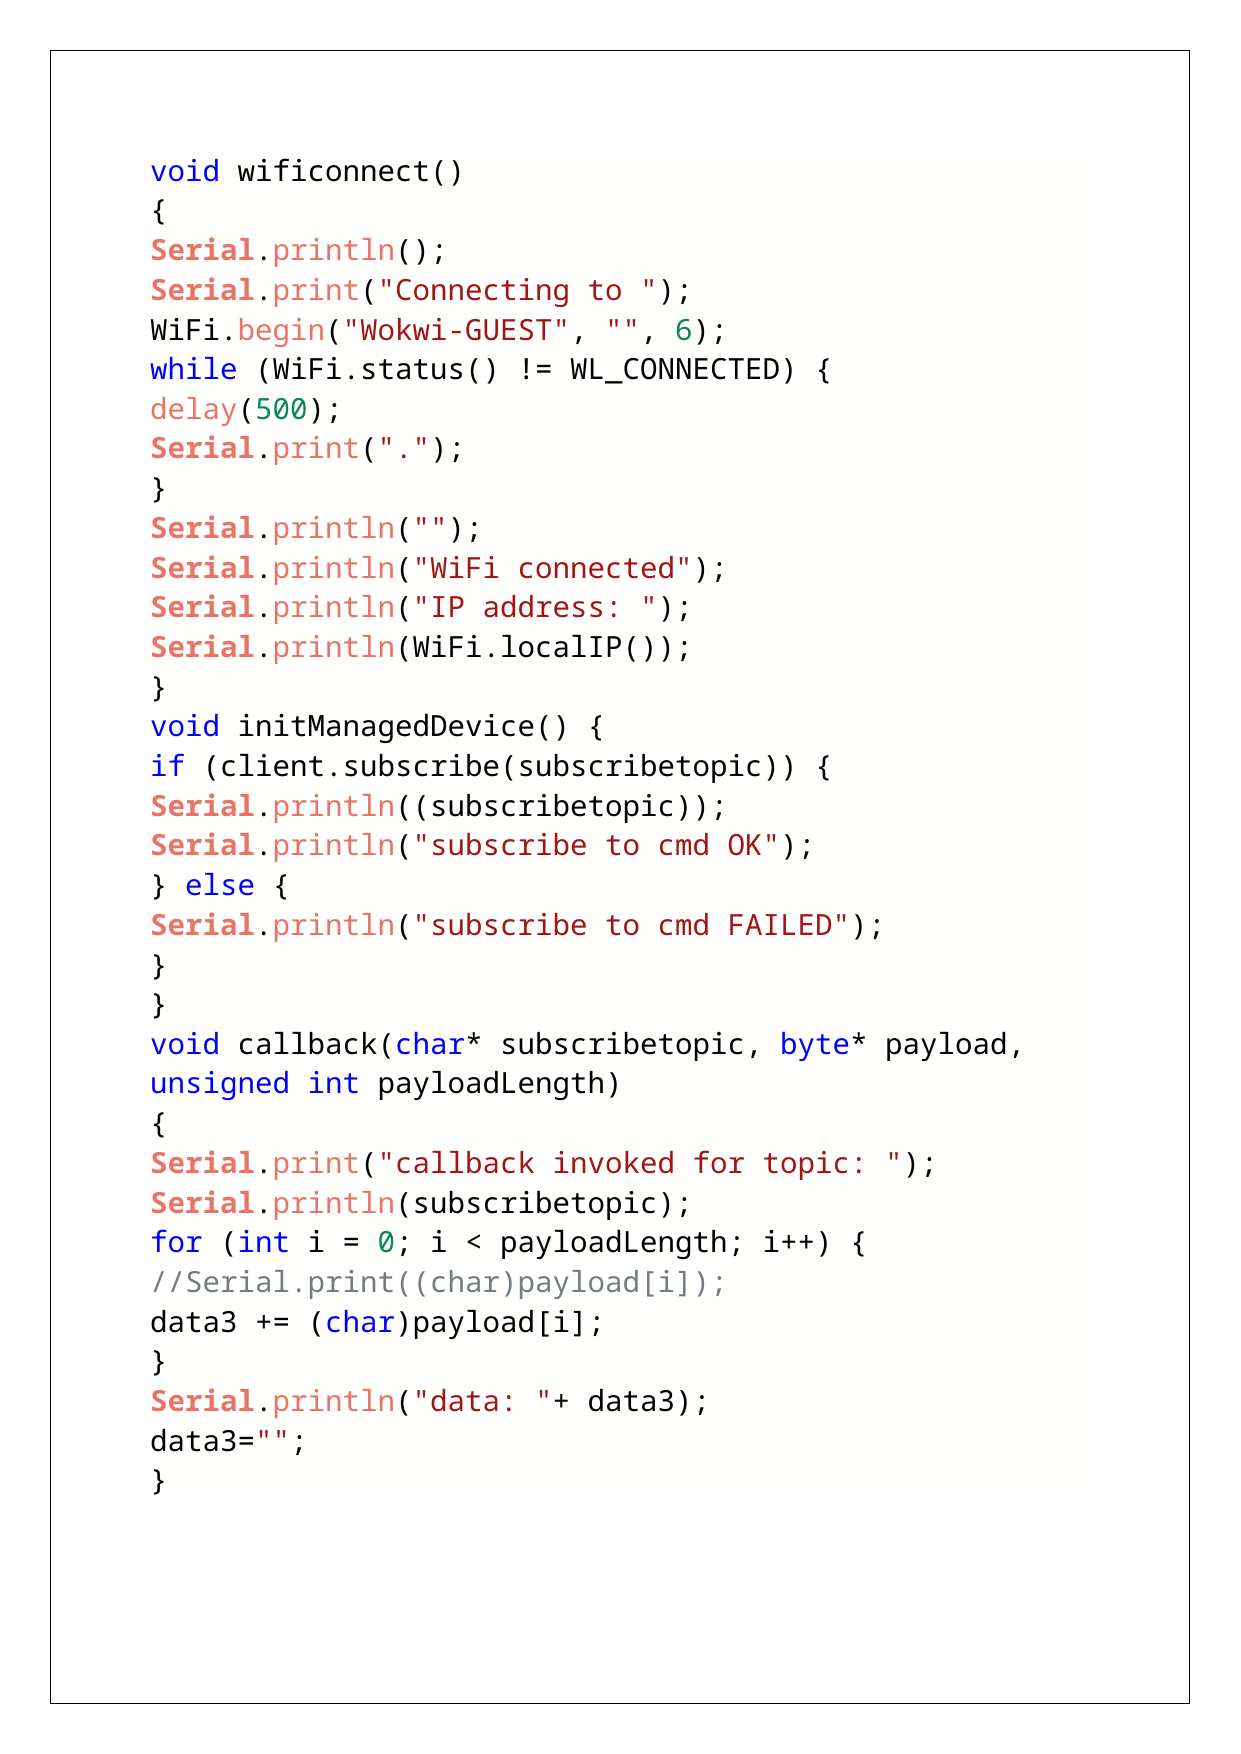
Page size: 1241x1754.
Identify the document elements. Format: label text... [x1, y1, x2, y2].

text Serial.println("IP address: "); [150, 587, 1090, 626]
text Serial.println("data: "+ data3); [150, 1380, 1090, 1420]
text void callback(char* subscribetopic, byte* payload, unsigned int payloadLength) [150, 1023, 1090, 1102]
text Serial.println(""); [150, 507, 1090, 547]
text } [150, 1460, 1090, 1499]
text { [150, 1102, 1090, 1142]
text data3 += (char)payload[i]; [150, 1301, 1090, 1341]
text { [150, 190, 1090, 229]
text } [150, 944, 1090, 983]
text Serial.println("subscribe to cmd OK"); [150, 825, 1090, 864]
text } [150, 1341, 1090, 1380]
text for (int i = 0; i < payloadLength; i++) { [150, 1222, 1090, 1261]
text while (WiFi.status() != WL_CONNECTED) { [150, 348, 1090, 388]
text data3=""; [150, 1420, 1090, 1460]
text if (client.subscribe(subscribetopic)) { [150, 745, 1090, 785]
text void wificonnect() [150, 150, 1090, 190]
text void initManagedDevice() { [150, 706, 1090, 745]
text } [150, 983, 1090, 1023]
text } else { [150, 864, 1090, 904]
text Serial.println(); [150, 229, 1090, 269]
text WiFi.begin("Wokwi-GUEST", "", 6); [150, 309, 1090, 348]
text } [150, 666, 1090, 706]
text Serial.println("subscribe to cmd FAILED"); [150, 904, 1090, 944]
text Serial.print("Connecting to "); [150, 269, 1090, 309]
text //Serial.print((char)payload[i]); [150, 1261, 1090, 1301]
text Serial.println(subscribetopic); [150, 1182, 1090, 1222]
text Serial.println((subscribetopic)); [150, 785, 1090, 825]
text Serial.println(WiFi.localIP()); [150, 626, 1090, 666]
text Serial.print("."); [150, 428, 1090, 467]
text } [150, 467, 1090, 507]
text Serial.println("WiFi connected"); [150, 547, 1090, 587]
text Serial.print("callback invoked for topic: "); [150, 1142, 1090, 1182]
text delay(500); [150, 388, 1090, 428]
